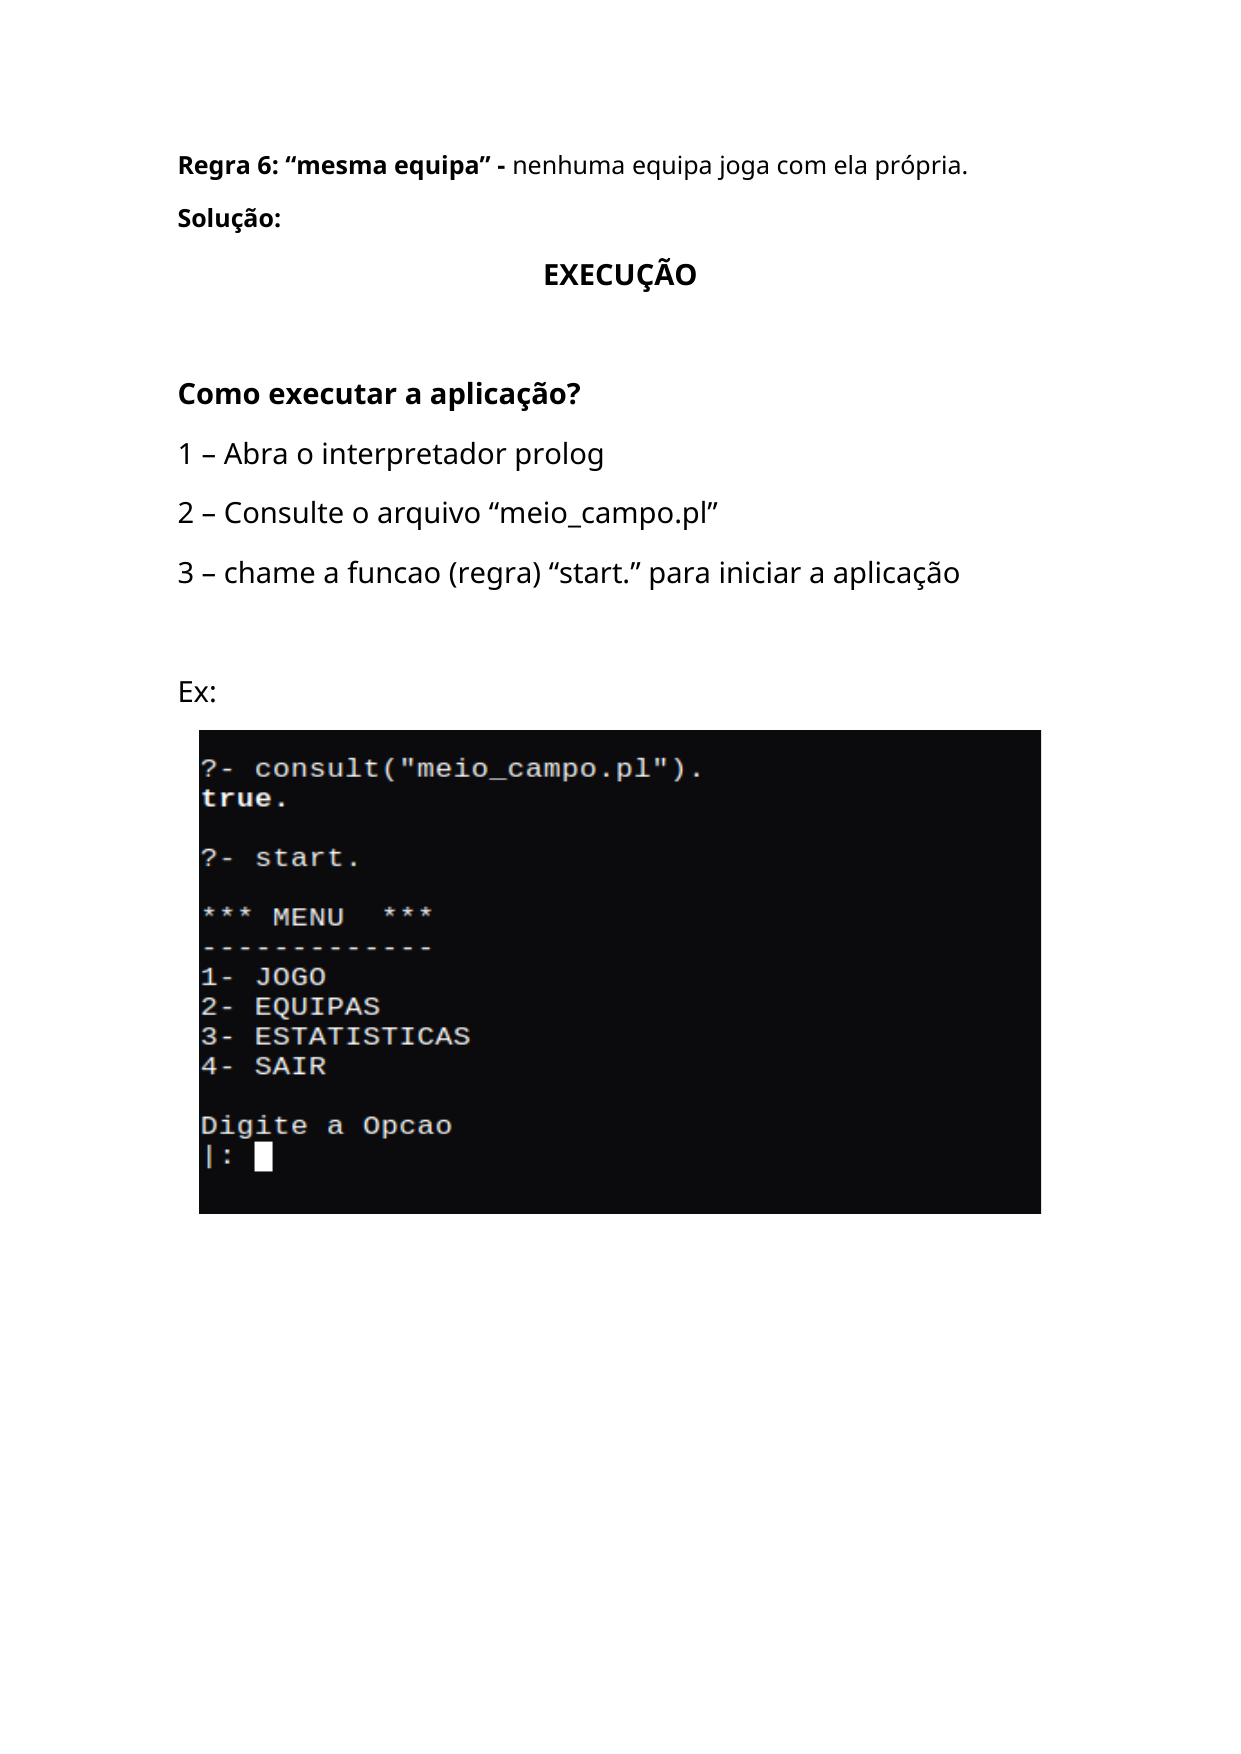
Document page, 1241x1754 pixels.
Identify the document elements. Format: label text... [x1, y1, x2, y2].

text Solução: [177, 201, 1063, 235]
text EXECUÇÃO [177, 254, 1063, 294]
text Regra 6: “mesma equipa” - nenhuma equipa joga com ela própria. [177, 148, 1063, 182]
text 2 – Consulte o arquivo “meio_campo.pl” [177, 492, 1063, 532]
text Como executar a aplicação? [177, 373, 1063, 413]
text 3 – chame a funcao (regra) “start.” para iniciar a aplicação [177, 552, 1063, 592]
text 1 – Abra o interpretador prolog [177, 433, 1063, 473]
picture [199, 730, 1042, 1214]
text Ex: [177, 671, 1063, 711]
